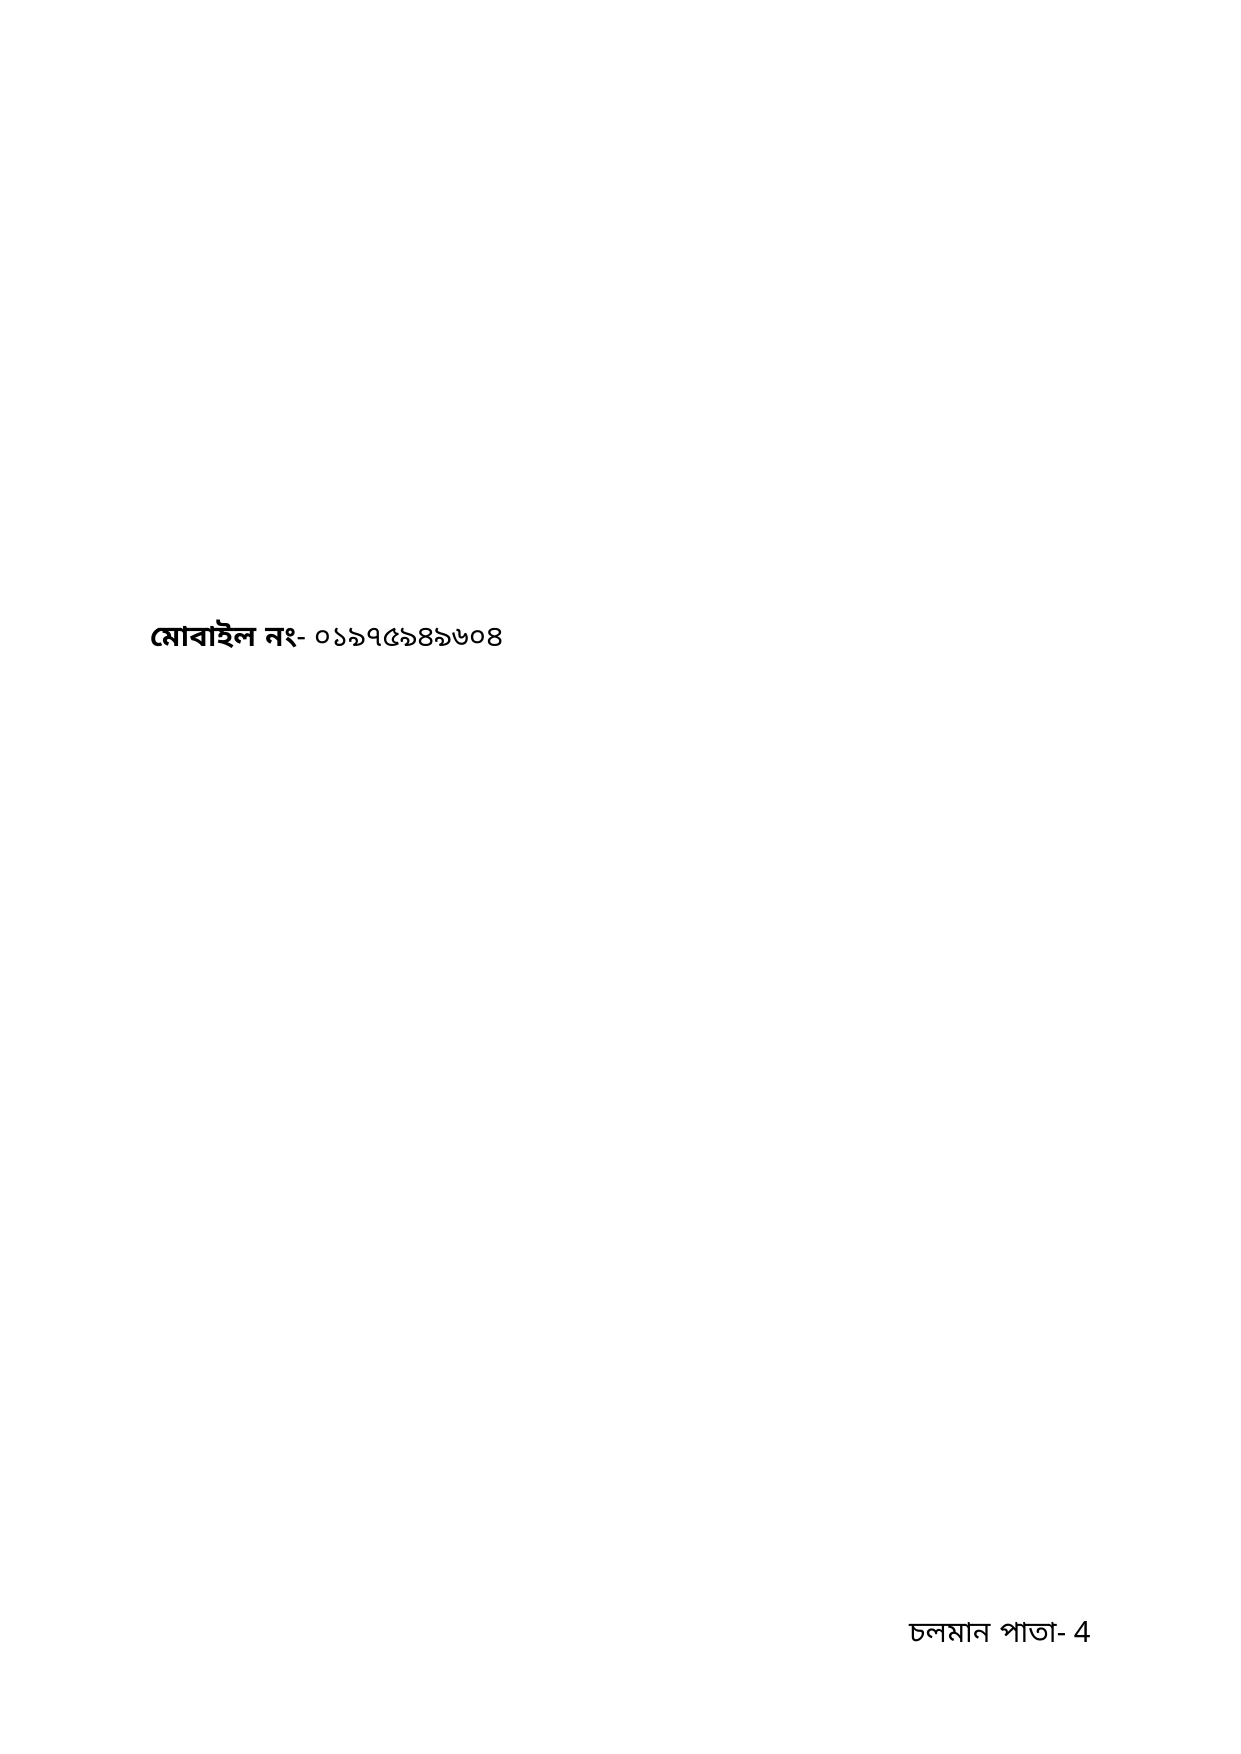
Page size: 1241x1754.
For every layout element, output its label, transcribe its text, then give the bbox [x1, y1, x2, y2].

text মোবাইল নং- ০১৯৭৫৯৪৯৬০৪ [150, 615, 1090, 658]
